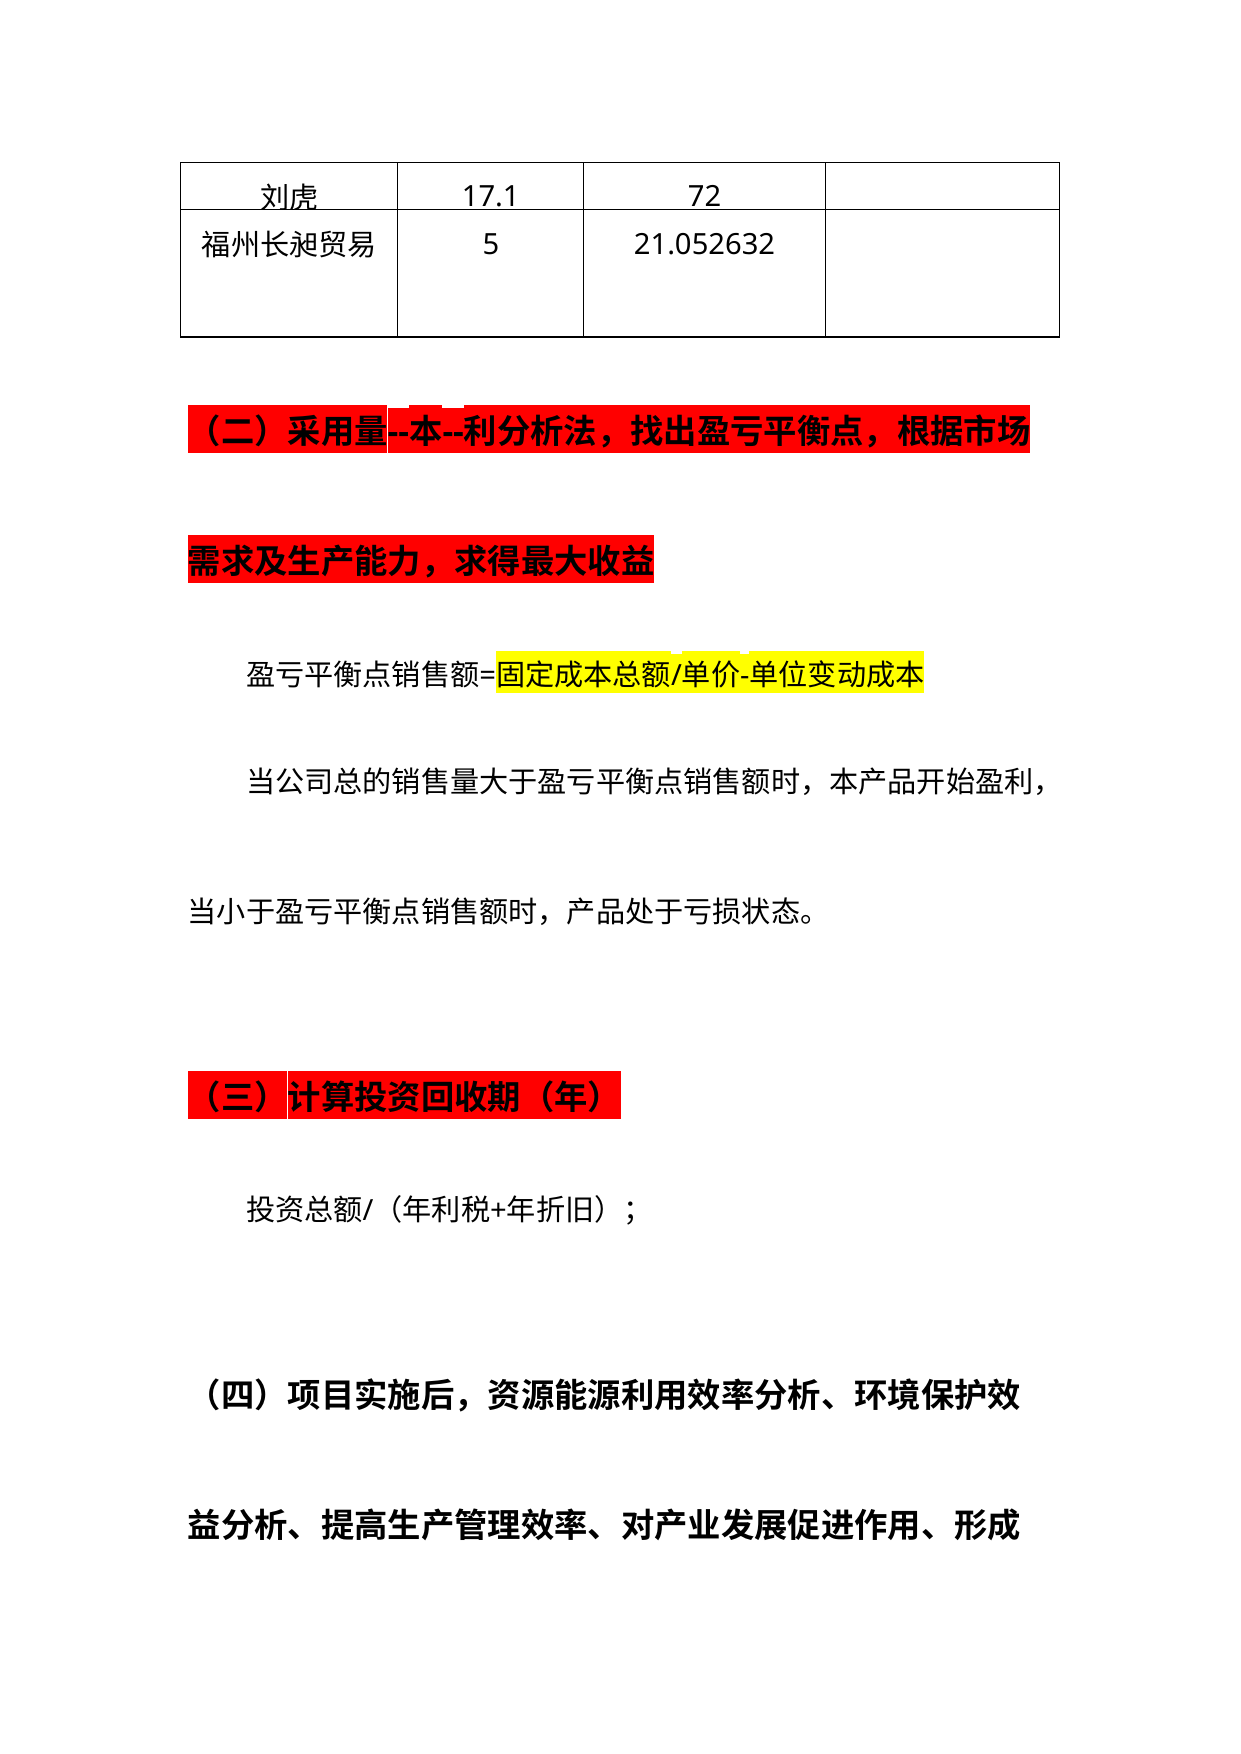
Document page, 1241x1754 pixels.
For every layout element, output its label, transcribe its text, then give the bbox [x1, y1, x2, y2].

text 当公司总的销售量大于盈亏平衡点销售额时，本产品开始盈利，当小于盈亏平衡点销售额时，产品处于亏损状态。 [187, 747, 1053, 942]
table_cell 福州长昶贸易有限公司 [181, 210, 397, 336]
table_cell 刘虎 [181, 163, 397, 209]
table_cell 5 [398, 210, 583, 336]
table_cell [826, 210, 1059, 336]
table_cell 17.1 [398, 163, 583, 209]
text 投资总额/（年利税+年折旧）； [187, 1176, 1053, 1241]
text （二）采用量--本--利分析法，找出盈亏平衡点，根据市场需求及生产能力，求得最大收益 [187, 397, 1053, 592]
list 计算投资回收期（年） [187, 1062, 1053, 1127]
text 盈亏平衡点销售额=固定成本总额/单价-单位变动成本 [187, 640, 1053, 705]
table_cell [826, 163, 1059, 209]
table_cell 21.052632 [584, 210, 825, 336]
table_cell 72 [584, 163, 825, 209]
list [187, 1361, 1053, 1556]
